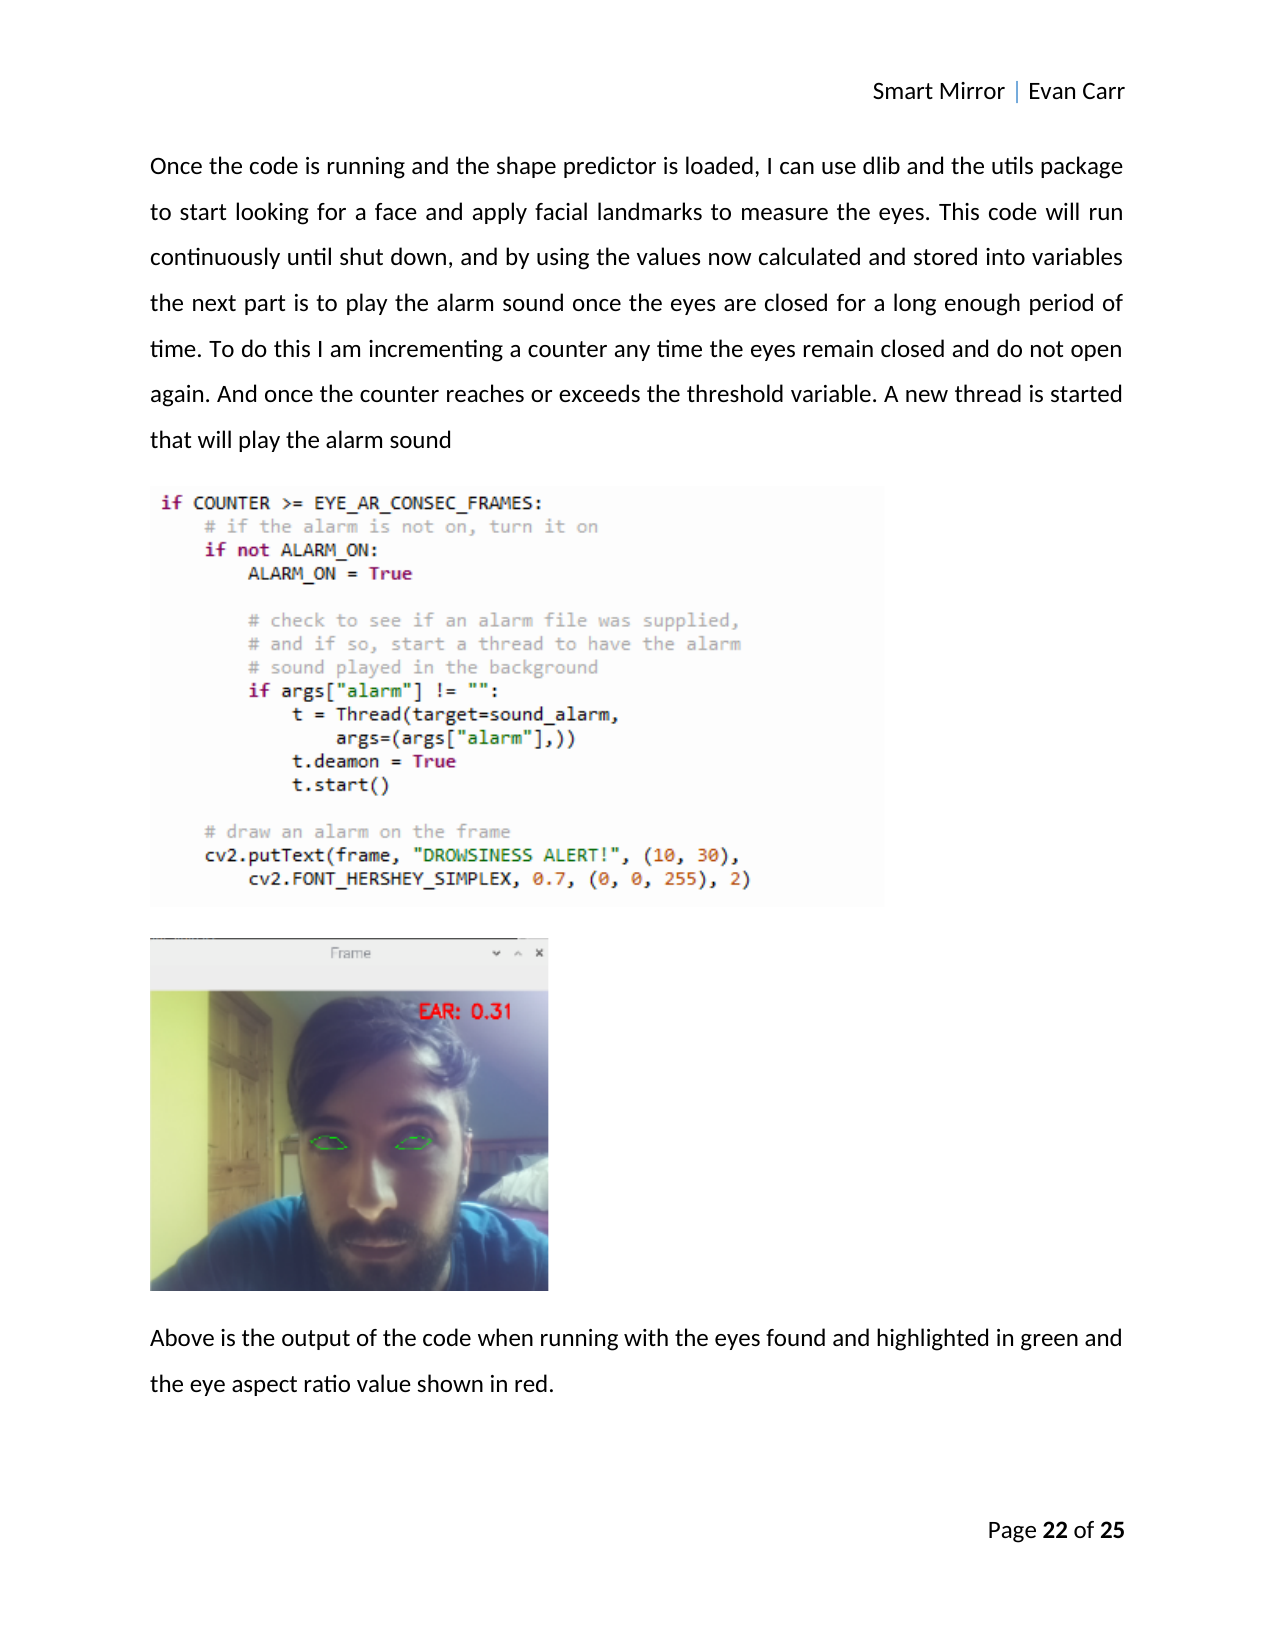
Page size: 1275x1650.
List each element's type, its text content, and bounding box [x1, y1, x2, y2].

picture [150, 938, 549, 1291]
text Once the code is running and the shape predictor is loaded, I can use dlib and the utils package to start looking for a face and apply facial landmarks to measure the eyes. This code will run continuously until shut down, and by using the values now calculated and stored into variables the next part is to play the alarm sound once the eyes are closed for a long enough period of time. To do this I am incrementing a counter any time the eyes remain closed and do not open again. And once the counter reaches or exceeds the threshold variable. A new thread is started that will play the alarm sound [150, 150, 1125, 455]
text Above is the output of the code when running with the eyes found and highlighted in green and the eye aspect ratio value shown in red. [150, 1322, 1125, 1399]
picture [150, 486, 885, 907]
